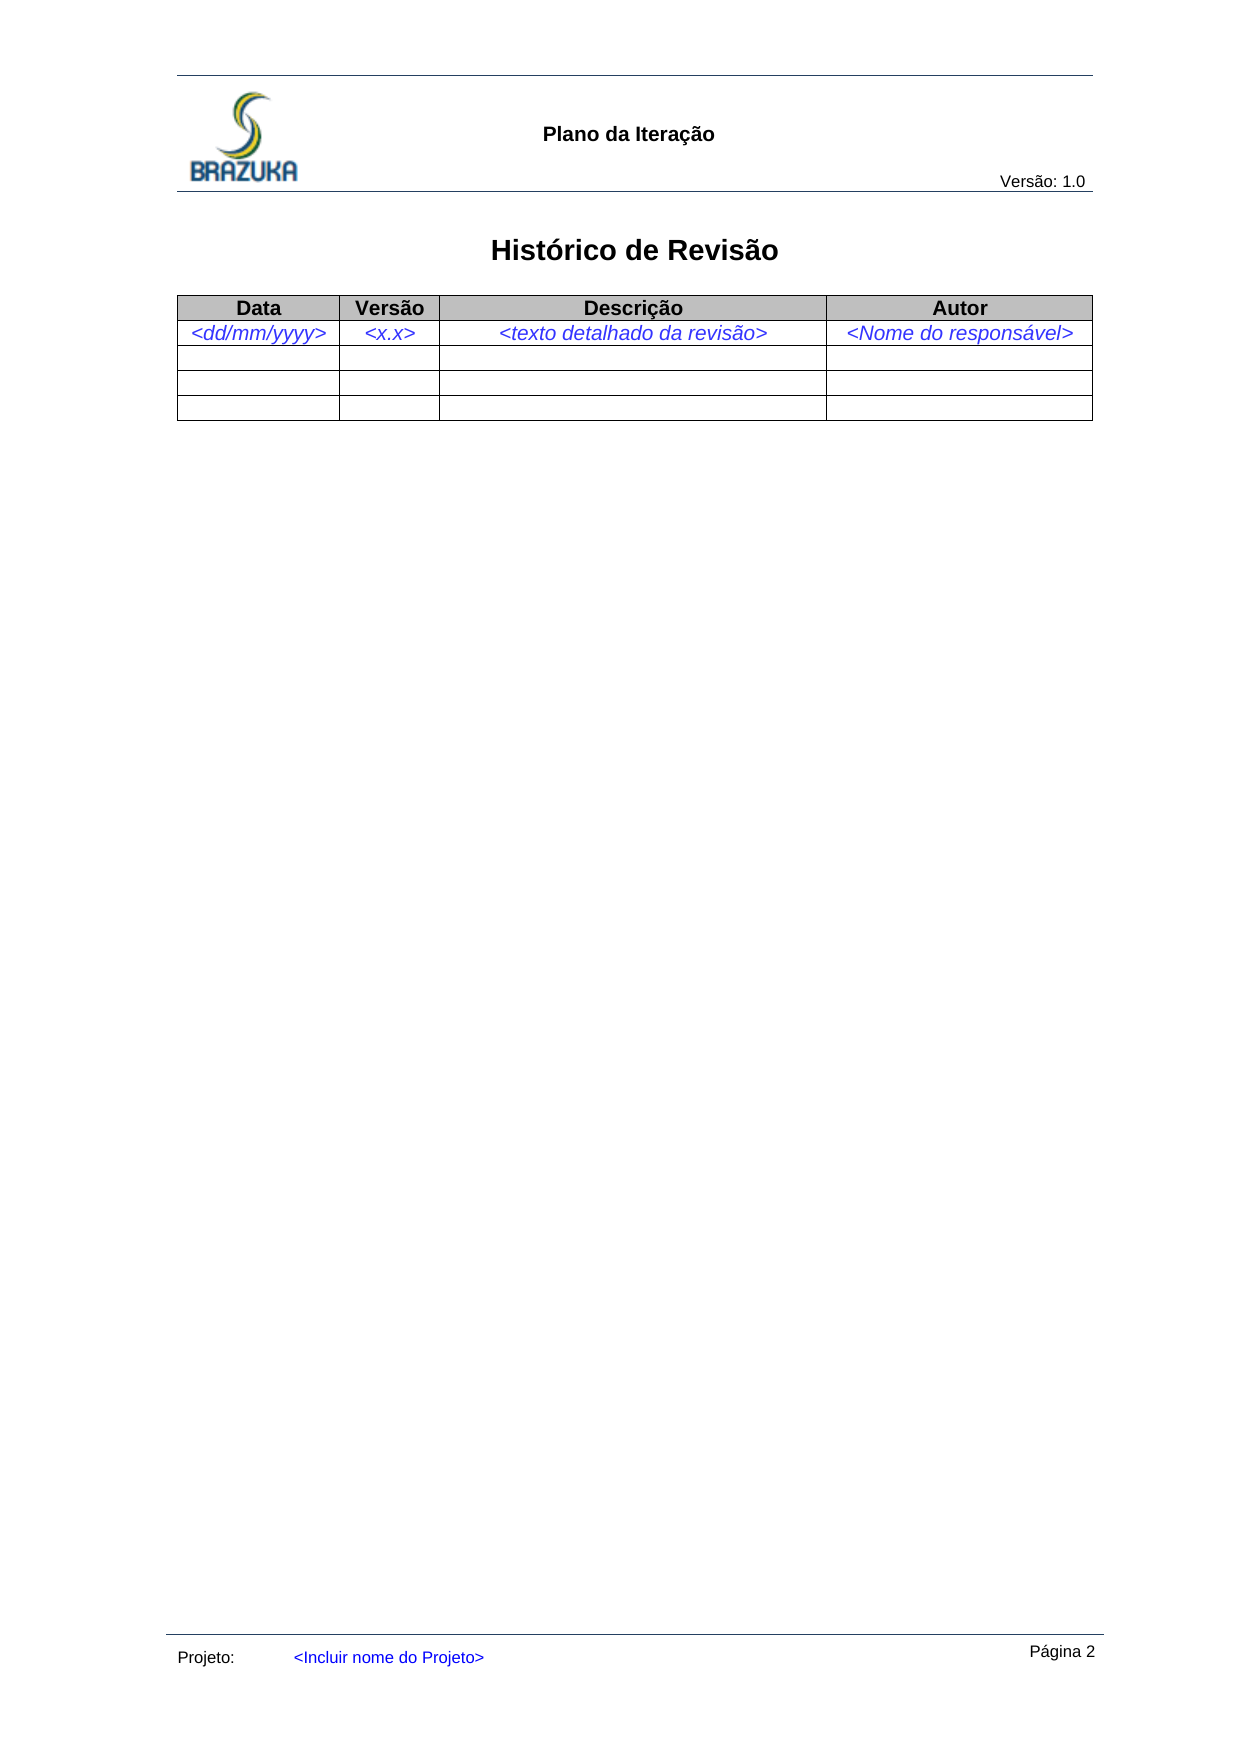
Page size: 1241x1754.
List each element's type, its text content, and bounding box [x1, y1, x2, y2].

table_cell [178, 371, 339, 395]
picture [184, 81, 300, 186]
table_cell [340, 371, 439, 395]
table_header Versão [340, 296, 439, 320]
table_cell [440, 371, 826, 395]
table_cell [178, 346, 339, 370]
text Histórico de Revisão [177, 233, 1092, 266]
table_cell <texto detalhado da revisão> [440, 321, 826, 345]
table_header Autor [827, 296, 1092, 320]
table_cell [340, 396, 439, 420]
table_cell [440, 346, 826, 370]
table_cell <Nome do responsável> [827, 321, 1092, 345]
table_cell <x.x> [340, 321, 439, 345]
table_cell [178, 396, 339, 420]
table_cell [827, 346, 1092, 370]
table_cell [827, 396, 1092, 420]
table_cell <dd/mm/yyyy> [178, 321, 339, 345]
table_header Data [178, 296, 339, 320]
table_header Descrição [440, 296, 826, 320]
table_cell [827, 371, 1092, 395]
table_cell [340, 346, 439, 370]
table_cell [440, 396, 826, 420]
